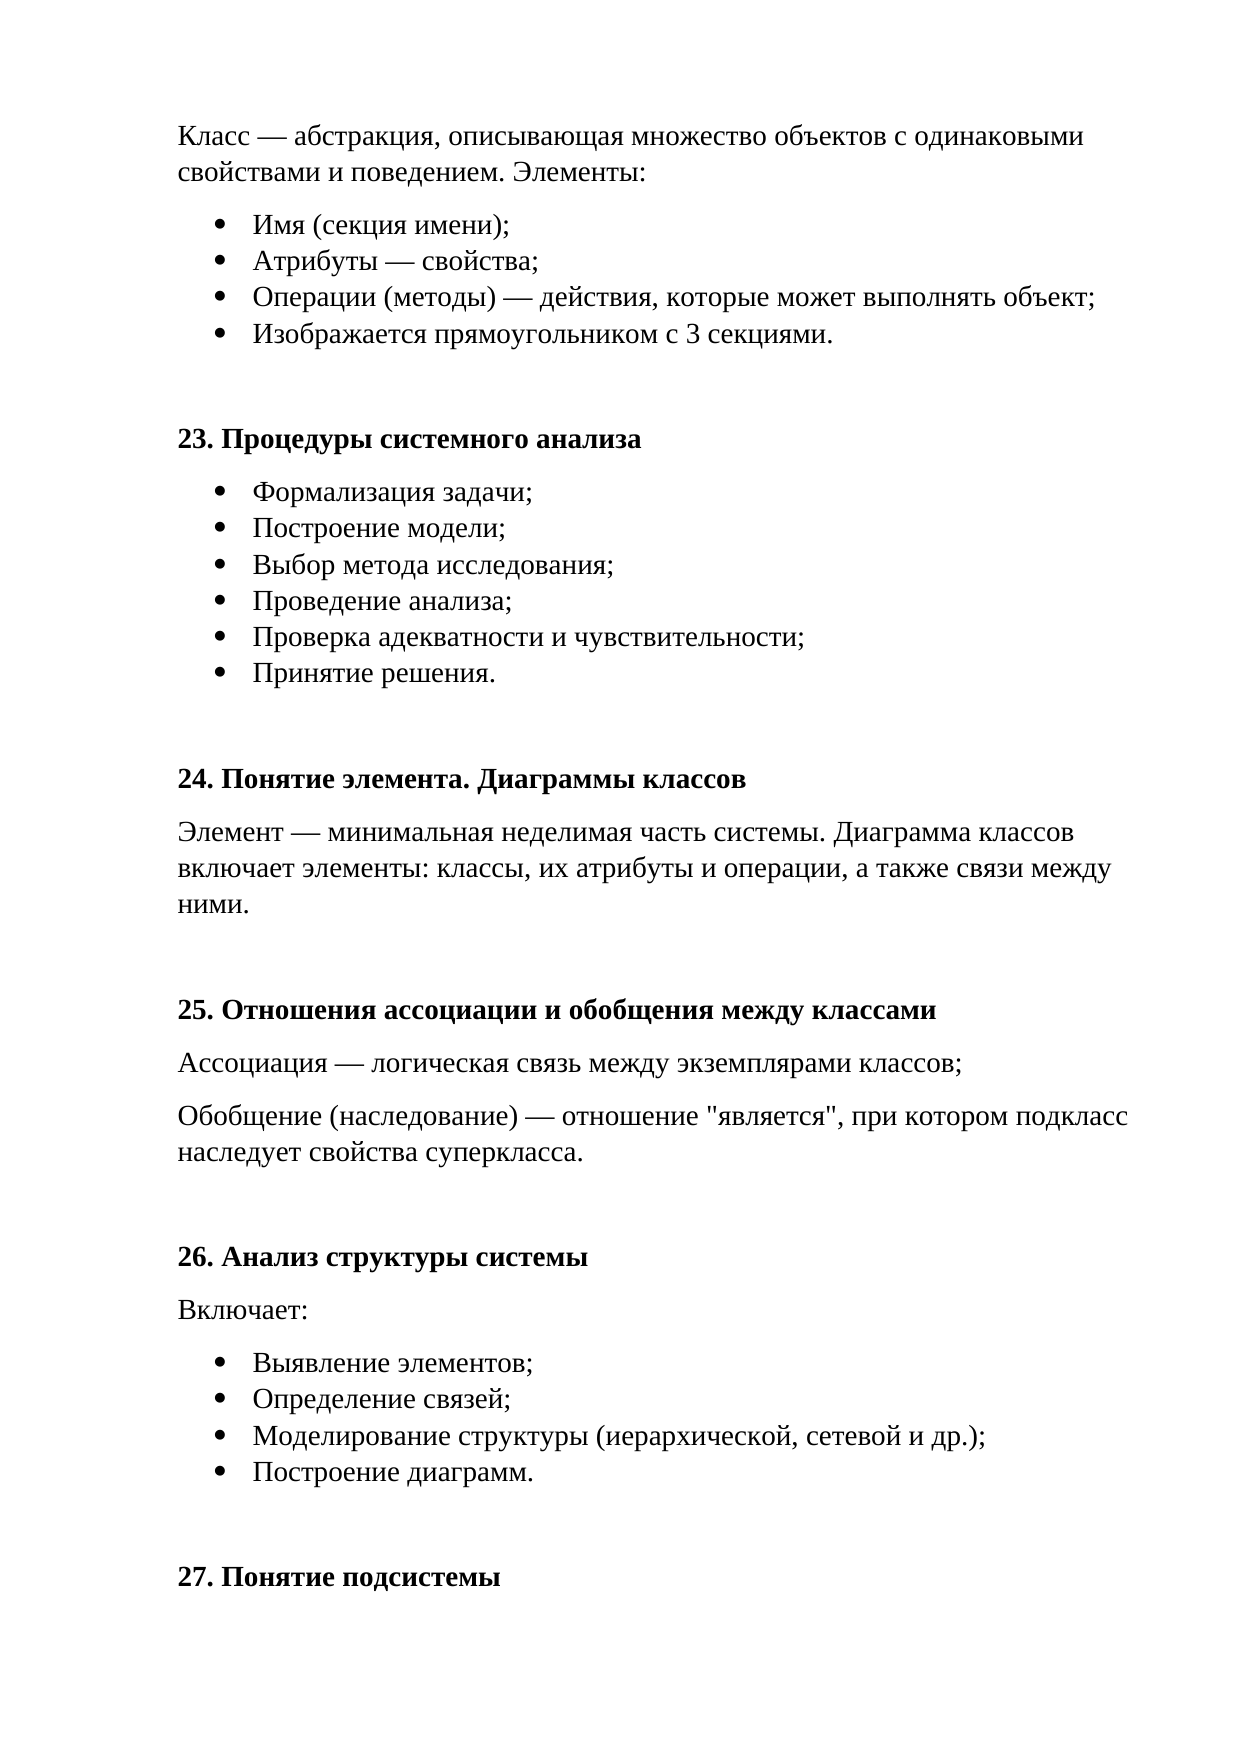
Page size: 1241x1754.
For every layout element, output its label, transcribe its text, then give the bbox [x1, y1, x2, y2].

text 26. Анализ структуры системы [177, 1239, 1152, 1273]
text Класс — абстракция, описывающая множество объектов с одинаковыми свойствами и поведением. Элементы: [177, 118, 1152, 188]
text Включает: [177, 1292, 1152, 1326]
list Принятие решения. [215, 656, 1152, 689]
text 25. Отношения ассоциации и обобщения между классами [177, 992, 1152, 1026]
text Обобщение (наследование) — отношение "является", при котором подкласс наследует свойства суперкласса. [177, 1098, 1152, 1167]
list Атрибуты — свойства; [215, 243, 1152, 277]
text Ассоциация — логическая связь между экземплярами классов; [177, 1045, 1152, 1078]
list Проведение анализа; [215, 583, 1152, 617]
list Выбор метода исследования; [215, 547, 1152, 581]
text 23. Процедуры системного анализа [177, 422, 1152, 455]
text Элемент — минимальная неделимая часть системы. Диаграмма классов включает элементы: классы, их атрибуты и операции, а также связи между ними. [177, 814, 1152, 920]
list Построение диаграмм. [215, 1454, 1152, 1487]
list Изображается прямоугольником с 3 секциями. [215, 316, 1152, 349]
text 24. Понятие элемента. Диаграммы классов [177, 761, 1152, 795]
list Проверка адекватности и чувствительности; [215, 619, 1152, 653]
list Моделирование структуры (иерархической, сетевой и др.); [215, 1418, 1152, 1451]
list Операции (методы) — действия, которые может выполнять объект; [215, 279, 1152, 313]
list Формализация задачи; [215, 474, 1152, 508]
list Имя (секция имени); [215, 207, 1152, 241]
list Выявление элементов; [215, 1345, 1152, 1379]
list Построение модели; [215, 511, 1152, 544]
text 27. Понятие подсистемы [177, 1559, 1152, 1593]
list Определение связей; [215, 1381, 1152, 1415]
